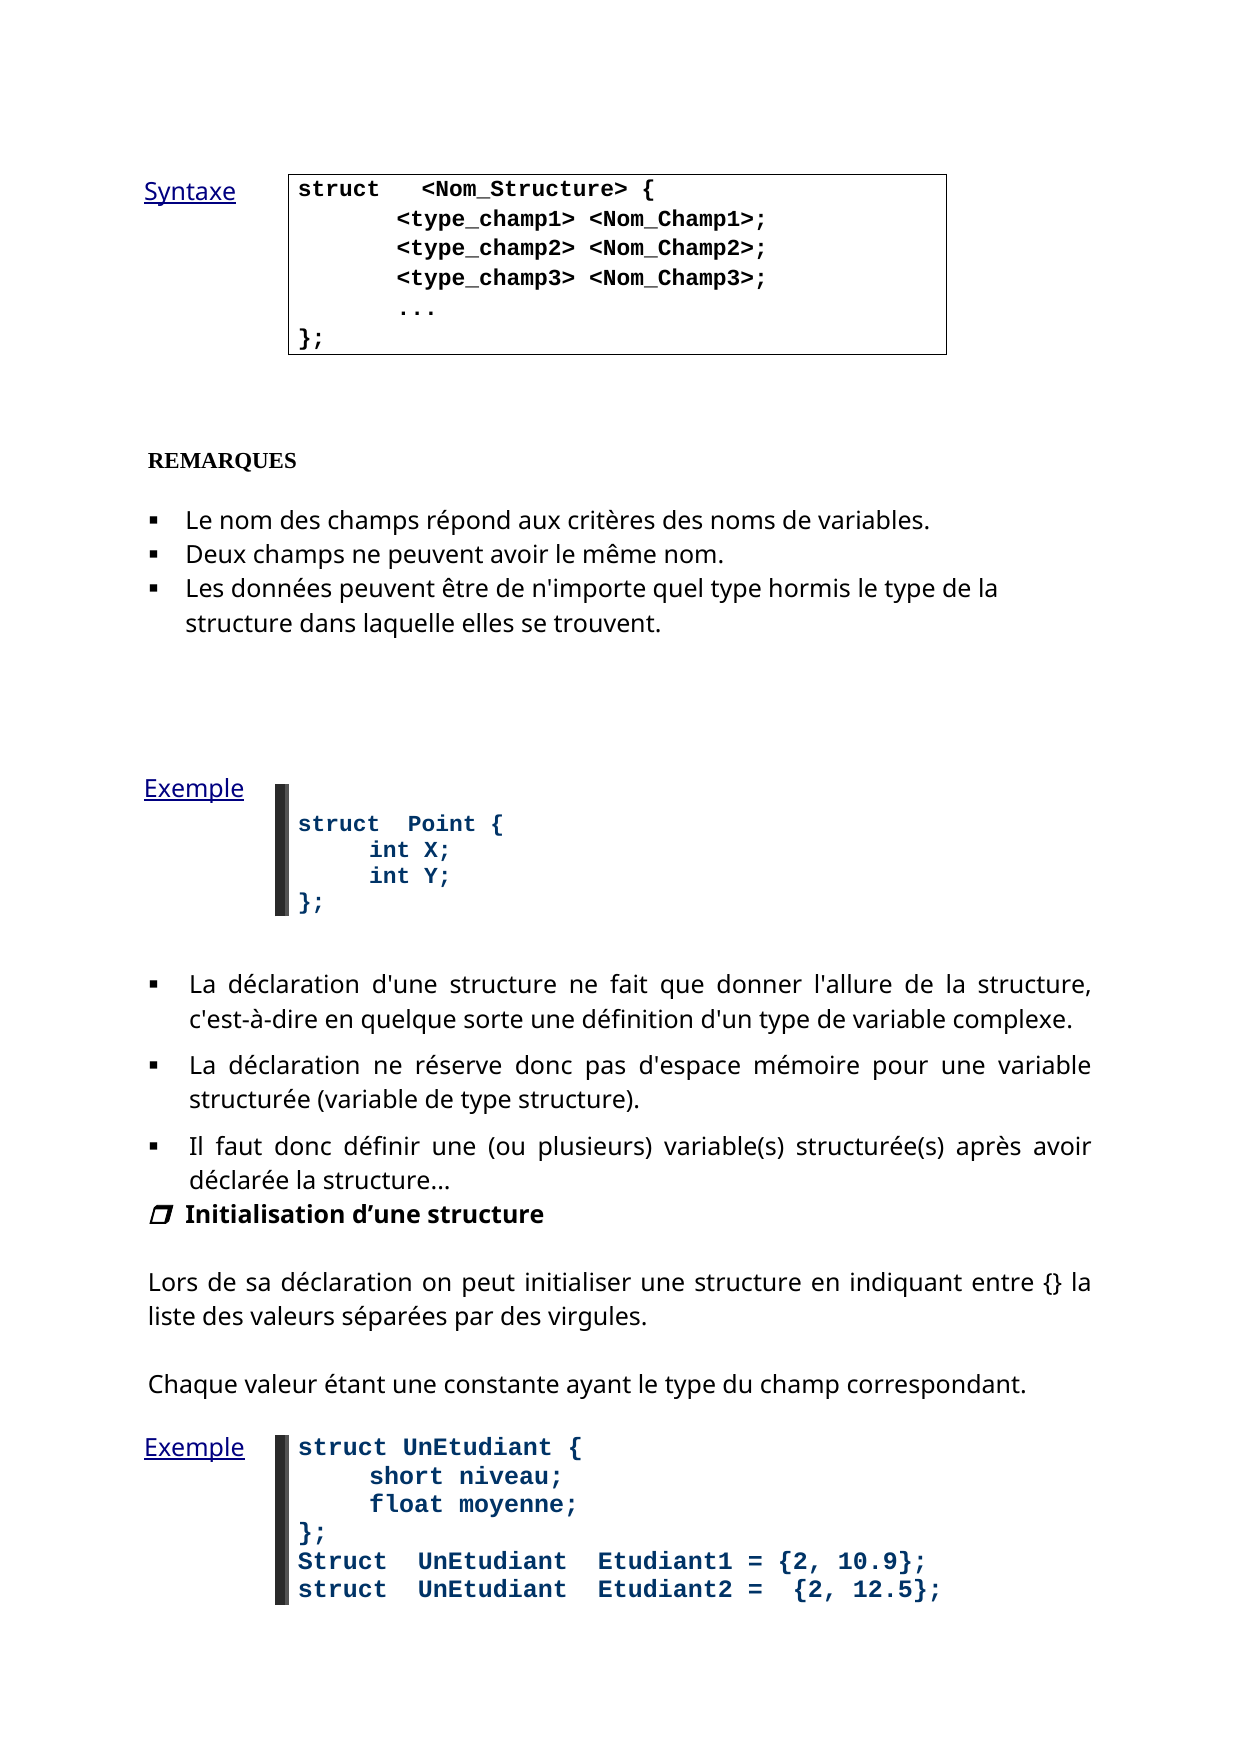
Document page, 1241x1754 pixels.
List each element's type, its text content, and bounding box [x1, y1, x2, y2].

text struct <Nom_Structure> { [289, 175, 946, 203]
text Chaque valeur étant une constante ayant le type du champ correspondant. [148, 1367, 1093, 1401]
list Il faut donc définir une (ou plusieurs) variable(s) structurée(s) après avoir déclarée la structure... [148, 1128, 1093, 1197]
text struct UnEtudiant { [289, 1435, 1019, 1463]
text <type_champ3> <Nom_Champ3>; [289, 263, 946, 292]
list Deux champs ne peuvent avoir le même nom. [148, 537, 1093, 571]
text Lors de sa déclaration on peut initialiser une structure en indiquant entre {} la liste des valeurs séparées par des virgules. [148, 1265, 1093, 1333]
list Initialisation d’une structure [148, 1197, 1093, 1231]
text short niveau; [289, 1463, 1093, 1492]
text }; [289, 323, 946, 354]
text float moyenne; [289, 1492, 1093, 1520]
text struct UnEtudiant Etudiant2 = {2, 12.5}; [289, 1577, 1093, 1605]
text <type_champ2> <Nom_Champ2>; [289, 233, 946, 263]
text }; [289, 890, 1093, 916]
list La déclaration ne réserve donc pas d'espace mémoire pour une variable structurée (variable de type structure). [148, 1048, 1093, 1116]
text struct Point { [289, 812, 1093, 838]
text <type_champ1> <Nom_Champ1>; [289, 204, 946, 233]
text }; [289, 1520, 1093, 1548]
list Le nom des champs répond aux critères des noms de variables. [148, 503, 1093, 537]
text ... [289, 293, 946, 322]
list Les données peuvent être de n'importe quel type hormis le type de la structure dans laquelle elles se trouvent. [148, 571, 1093, 639]
text int Y; [289, 864, 1093, 890]
text Struct UnEtudiant Etudiant1 = {2, 10.9}; [289, 1548, 1093, 1577]
text int X; [289, 838, 1093, 864]
list La déclaration d'une structure ne fait que donner l'allure de la structure, c'est-à-dire en quelque sorte une définition d'un type de variable complexe. [148, 967, 1093, 1035]
text REMARQUES [148, 447, 1093, 474]
